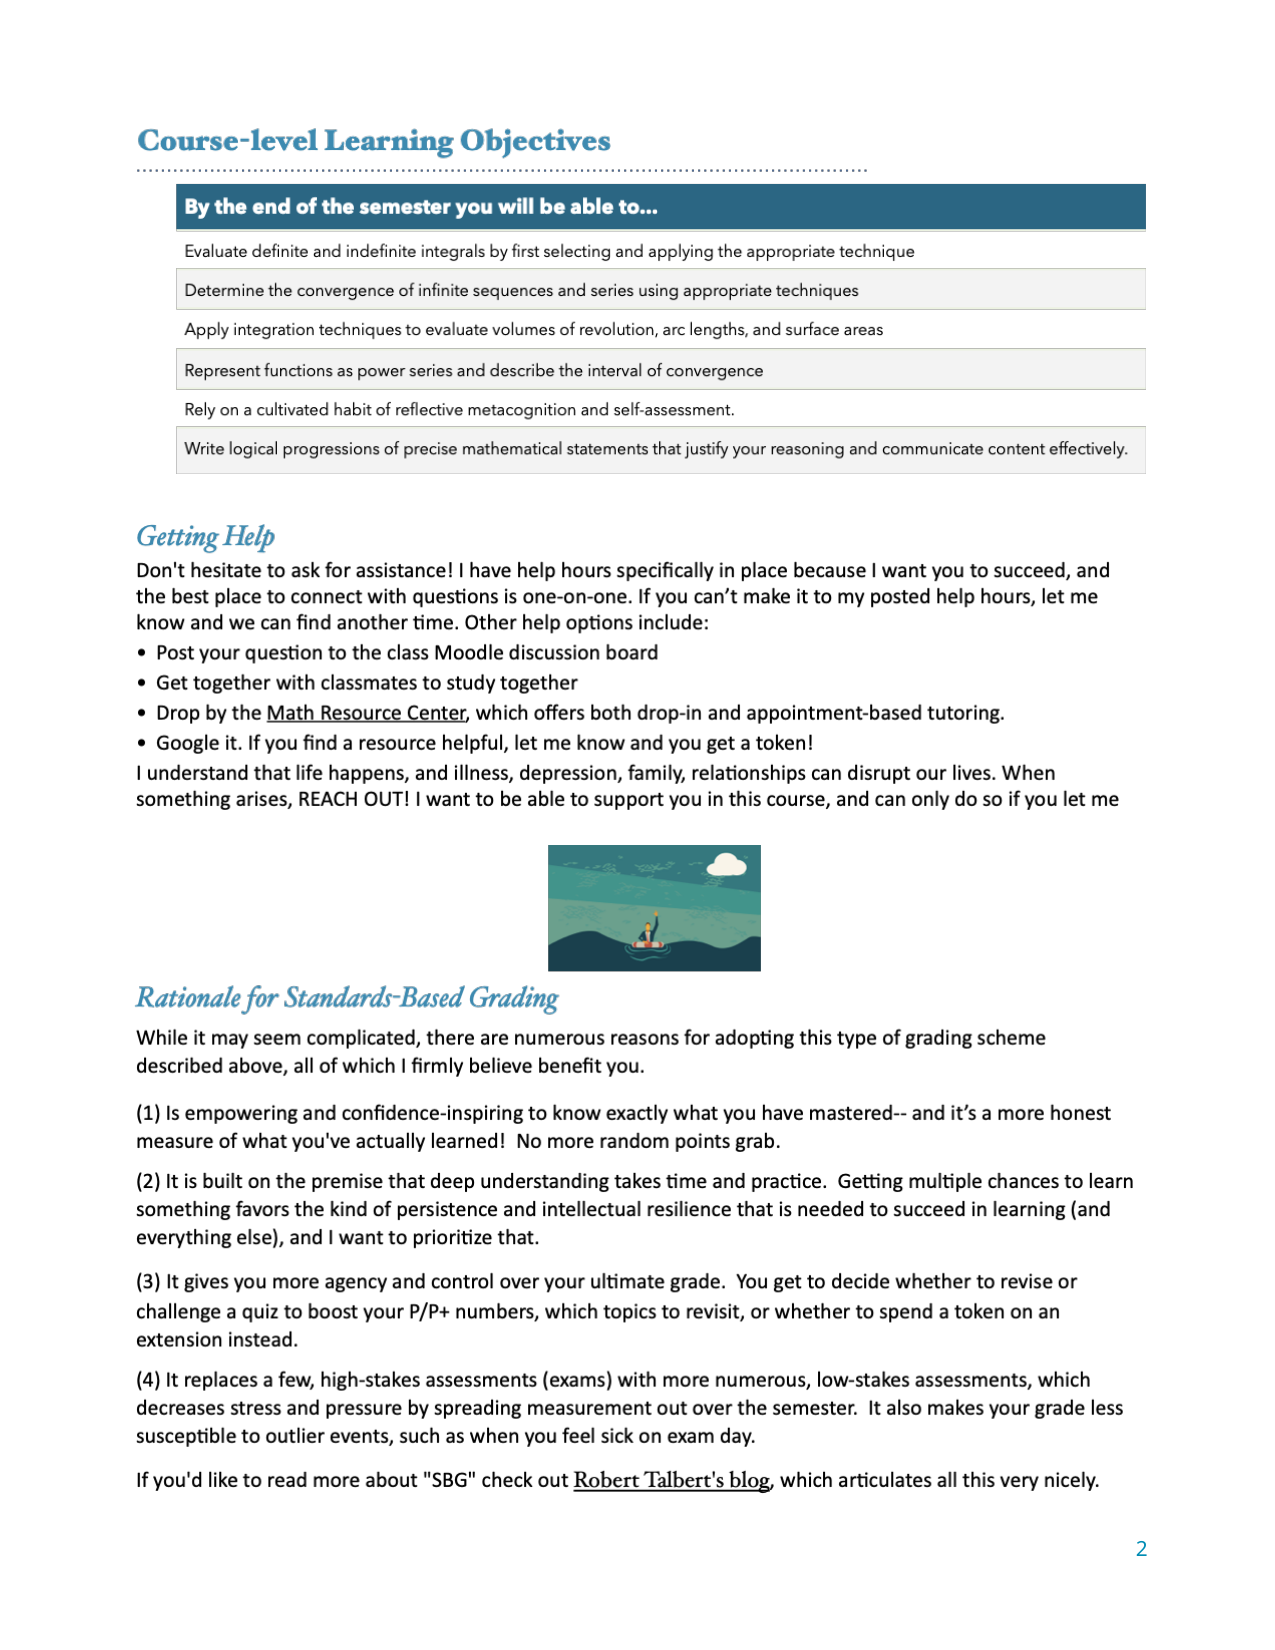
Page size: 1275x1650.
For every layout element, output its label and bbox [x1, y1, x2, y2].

picture [127, 509, 1148, 1511]
picture [127, 112, 1148, 478]
